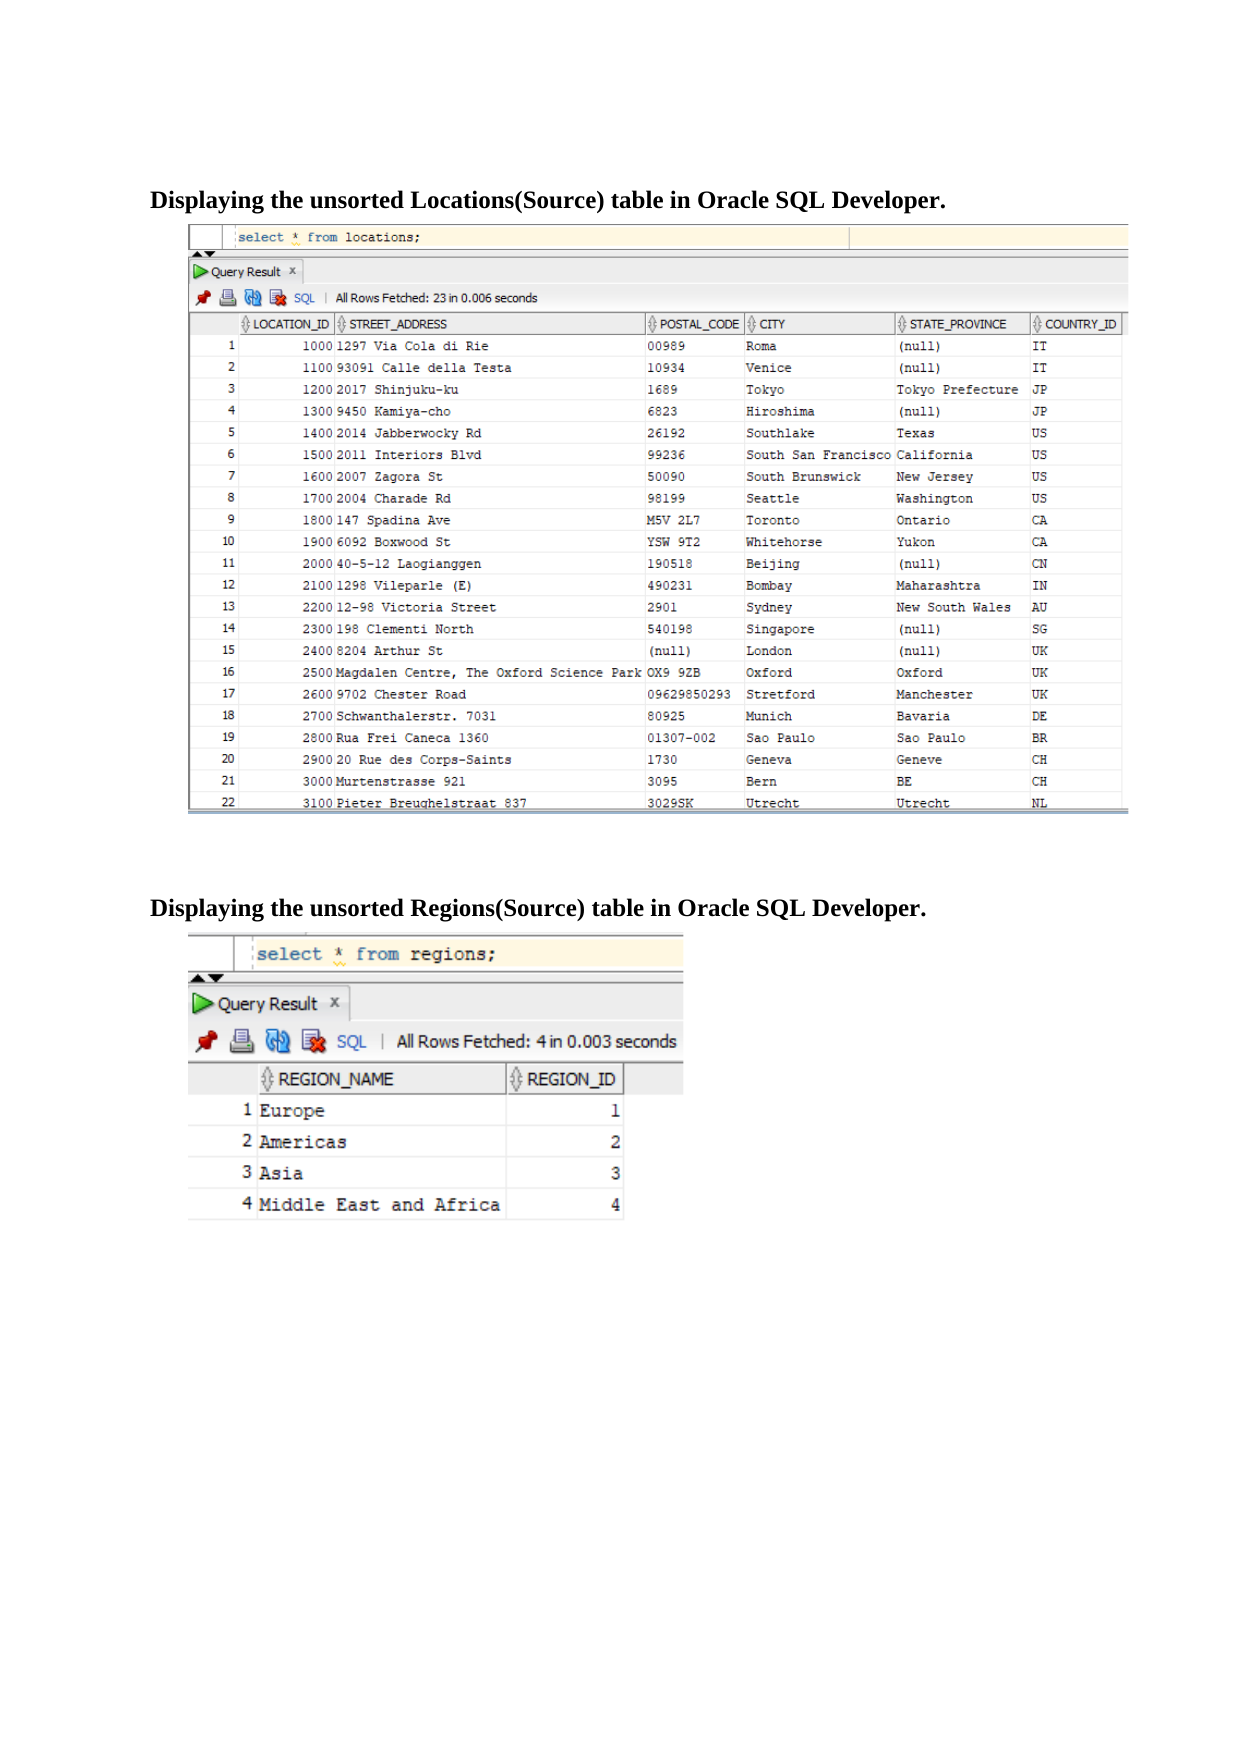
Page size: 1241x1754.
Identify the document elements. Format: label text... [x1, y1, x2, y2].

picture [188, 224, 1129, 814]
text Displaying the unsorted Locations(Source) table in Oracle SQL Developer. [150, 185, 1073, 213]
text Displaying the unsorted Regions(Source) table in Oracle SQL Developer. [150, 893, 1073, 922]
picture [188, 932, 684, 1233]
